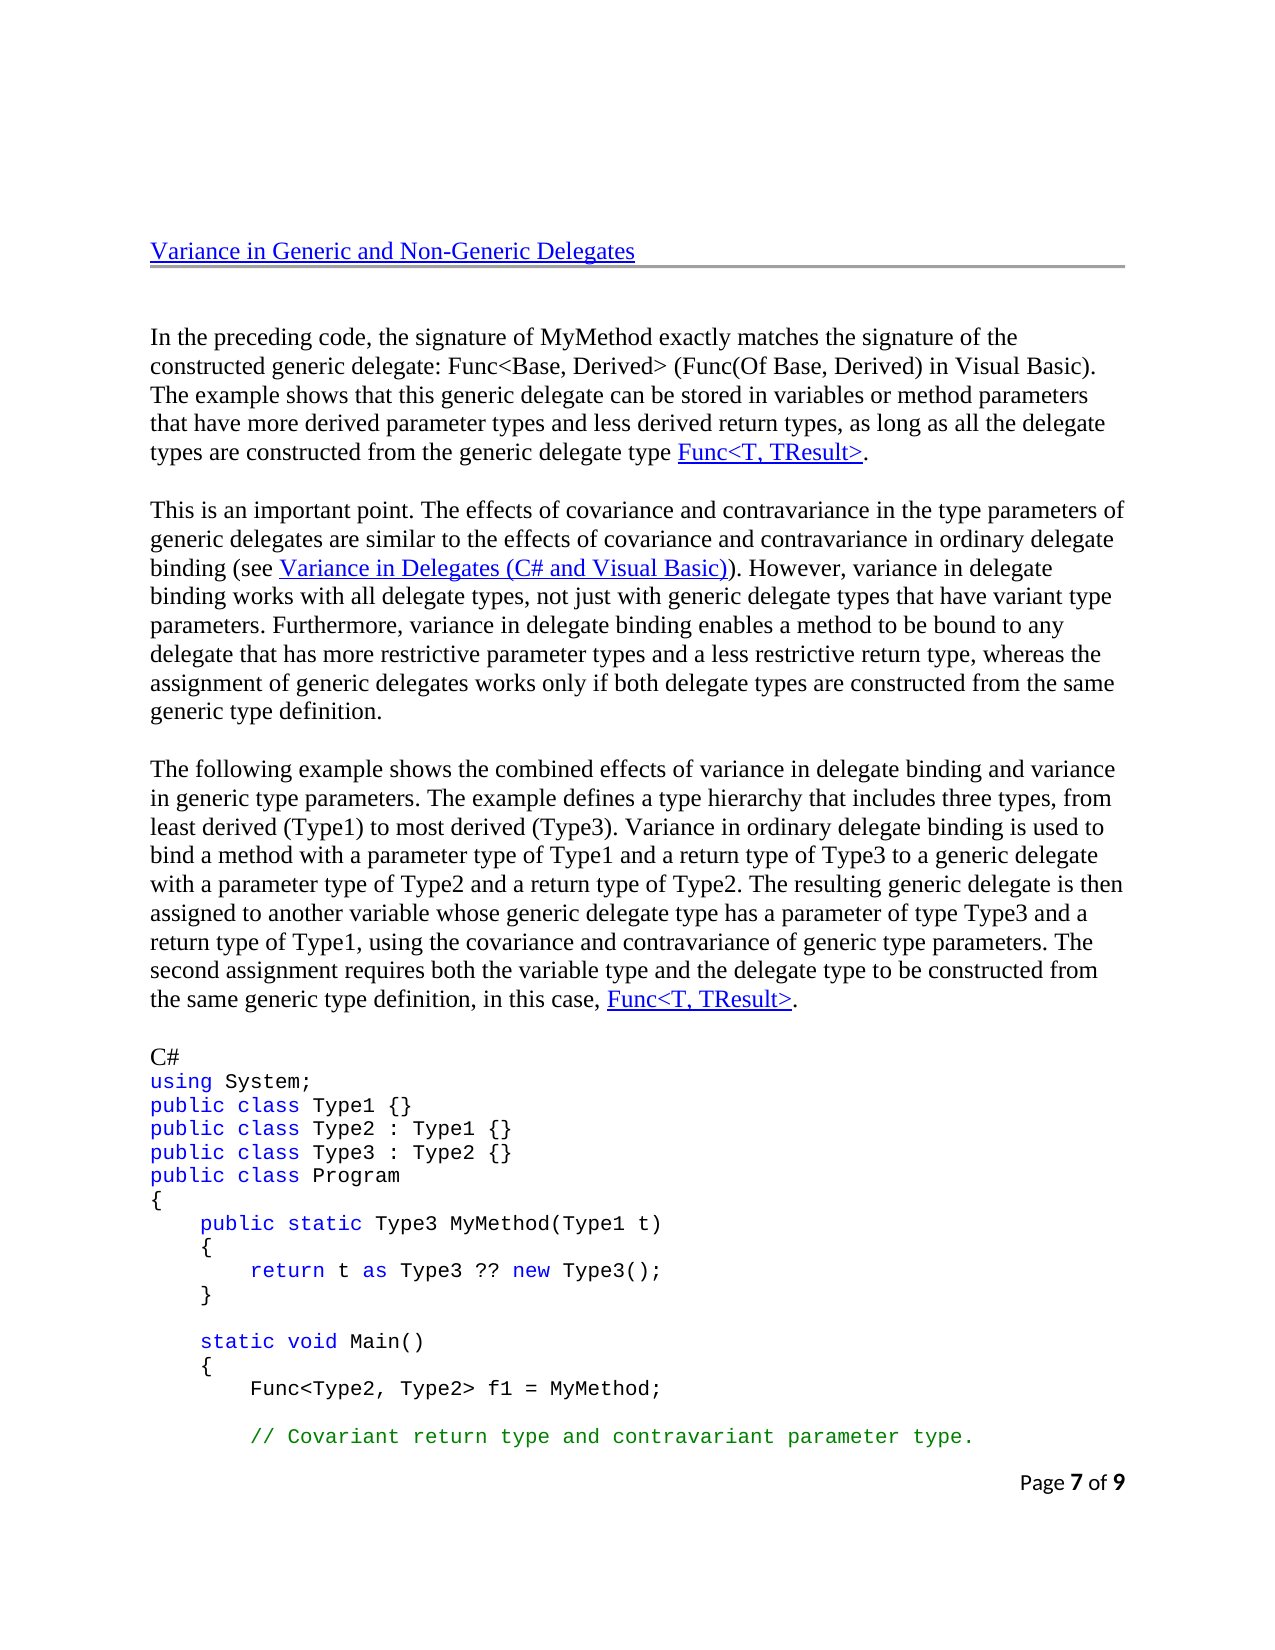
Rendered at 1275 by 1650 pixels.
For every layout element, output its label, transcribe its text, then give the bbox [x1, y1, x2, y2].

text { [150, 1189, 1125, 1213]
text C# [150, 1042, 1125, 1071]
text This is an important point. The effects of covariance and contravariance in the type parameters of generic delegates are similar to the effects of covariance and contravariance in ordinary delegate binding (see Variance in Delegates (C# and Visual Basic)). However, variance in delegate binding works with all delegate types, not just with generic delegate types that have variant type parameters. Furthermore, variance in delegate binding enables a method to be bound to any delegate that has more restrictive parameter types and a less restrictive return type, whereas the assignment of generic delegates works only if both delegate types are constructed from the same generic type definition. [150, 495, 1125, 725]
text public class Program [150, 1166, 1125, 1189]
text public static Type3 MyMethod(Type1 t) [150, 1213, 1125, 1236]
text The following example shows the combined effects of variance in delegate binding and variance in generic type parameters. The example defines a type hierarchy that includes three types, from least derived (Type1) to most derived (Type3). Variance in ordinary delegate binding is used to bind a method with a parameter type of Type1 and a return type of Type3 to a generic delegate with a parameter type of Type2 and a return type of Type2. The resulting generic delegate is then assigned to another variable whose generic delegate type has a parameter of type Type3 and a return type of Type1, using the covariance and contravariance of generic type parameters. The second assignment requires both the variable type and the delegate type to be constructed from the same generic type definition, in this case, Func<T, TResult>. [150, 754, 1125, 1013]
text return t as Type3 ?? new Type3(); [150, 1260, 1125, 1284]
text public class Type3 : Type2 {} [150, 1142, 1125, 1166]
text { [150, 1355, 1125, 1378]
text In the preceding code, the signature of MyMethod exactly matches the signature of the constructed generic delegate: Func<Base, Derived> (Func(Of Base, Derived) in Visual Basic). The example shows that this generic delegate can be stored in variables or method parameters that have more derived parameter types and less derived return types, as long as all the delegate types are constructed from the generic delegate type Func<T, TResult>. [150, 322, 1125, 466]
text using System; [150, 1071, 1125, 1094]
text Variance in Generic and Non-Generic Delegates [150, 236, 1125, 265]
text { [150, 1236, 1125, 1260]
text Func<Type2, Type2> f1 = MyMethod; [150, 1378, 1125, 1402]
text public class Type1 {} [150, 1094, 1125, 1118]
text // Covariant return type and contravariant parameter type. [150, 1426, 1125, 1449]
text } [150, 1284, 1125, 1307]
text static void Main() [150, 1331, 1125, 1355]
text public class Type2 : Type1 {} [150, 1118, 1125, 1142]
